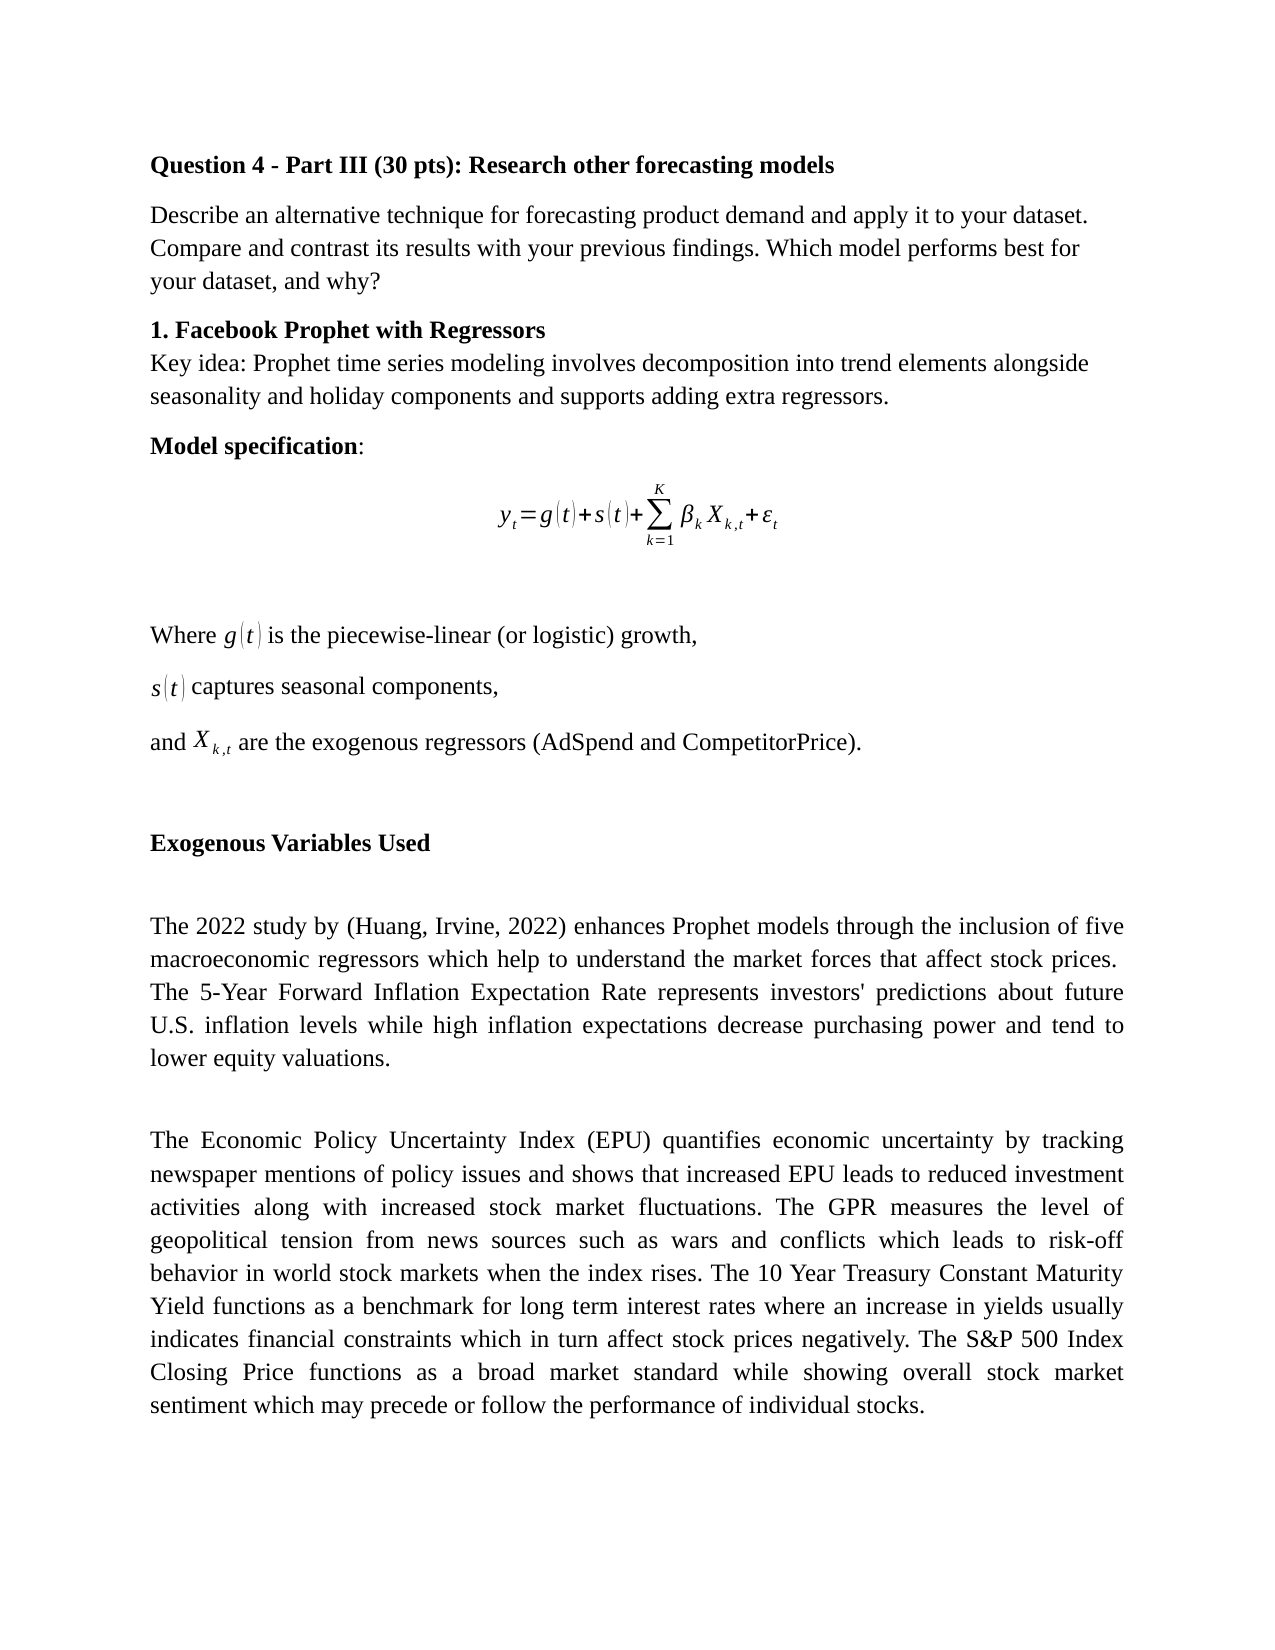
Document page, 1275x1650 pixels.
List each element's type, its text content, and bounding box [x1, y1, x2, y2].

text captures seasonal components, [150, 671, 1125, 705]
text Describe an alternative technique for forecasting product demand and apply it to your dataset. Compare and contrast its results with your previous findings. Which model performs best for your dataset, and why? [150, 200, 1125, 294]
text The 2022 study by enhances Prophet models through the inclusion of five macroeconomic regressors which help to understand the market forces that affect stock prices. The 5-Year Forward Inflation Expectation Rate represents investors' predictions about future U.S. inflation levels while high inflation expectations decrease purchasing power and tend to lower equity valuations. [150, 878, 1125, 1072]
text 1. Facebook Prophet with Regressors Key idea: Prophet time series modeling involves decomposition into trend elements alongside seasonality and holiday components and supports adding extra regressors. [150, 315, 1125, 410]
text Where is the piecewise‐linear (or logistic) growth, [150, 619, 1125, 650]
text and are the exogenous regressors (AdSpend and CompetitorPrice). [150, 726, 1125, 757]
text Exogenous Variables Used [150, 828, 1125, 857]
text Model specification: [150, 431, 1125, 460]
text Question 4 - Part III (30 pts): Research other forecasting models [150, 150, 1125, 179]
